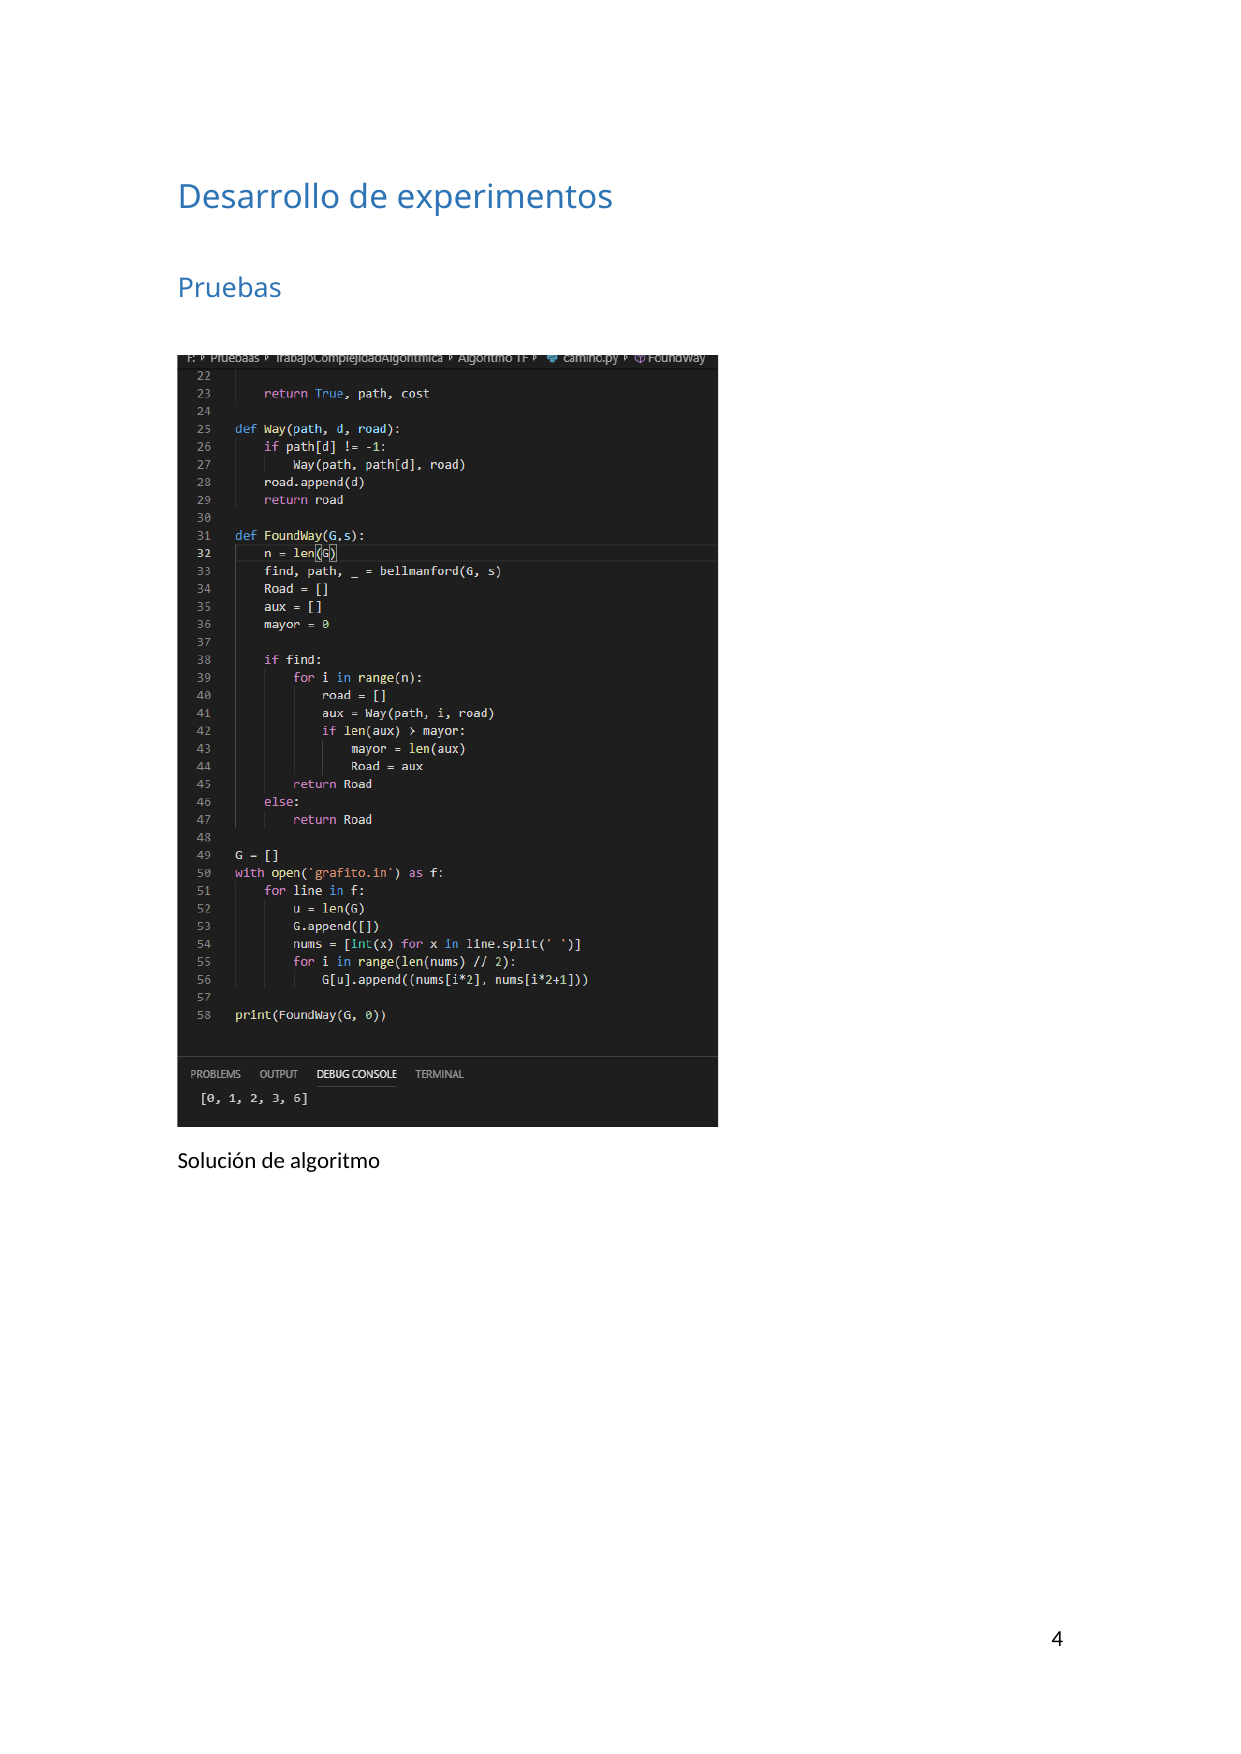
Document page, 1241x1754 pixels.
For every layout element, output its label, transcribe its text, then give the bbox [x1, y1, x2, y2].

subtitle Desarrollo de experimentos [177, 173, 1063, 218]
text Solución de algoritmo [177, 1146, 1063, 1174]
picture [177, 355, 719, 1127]
subtitle Pruebas [177, 268, 1063, 305]
